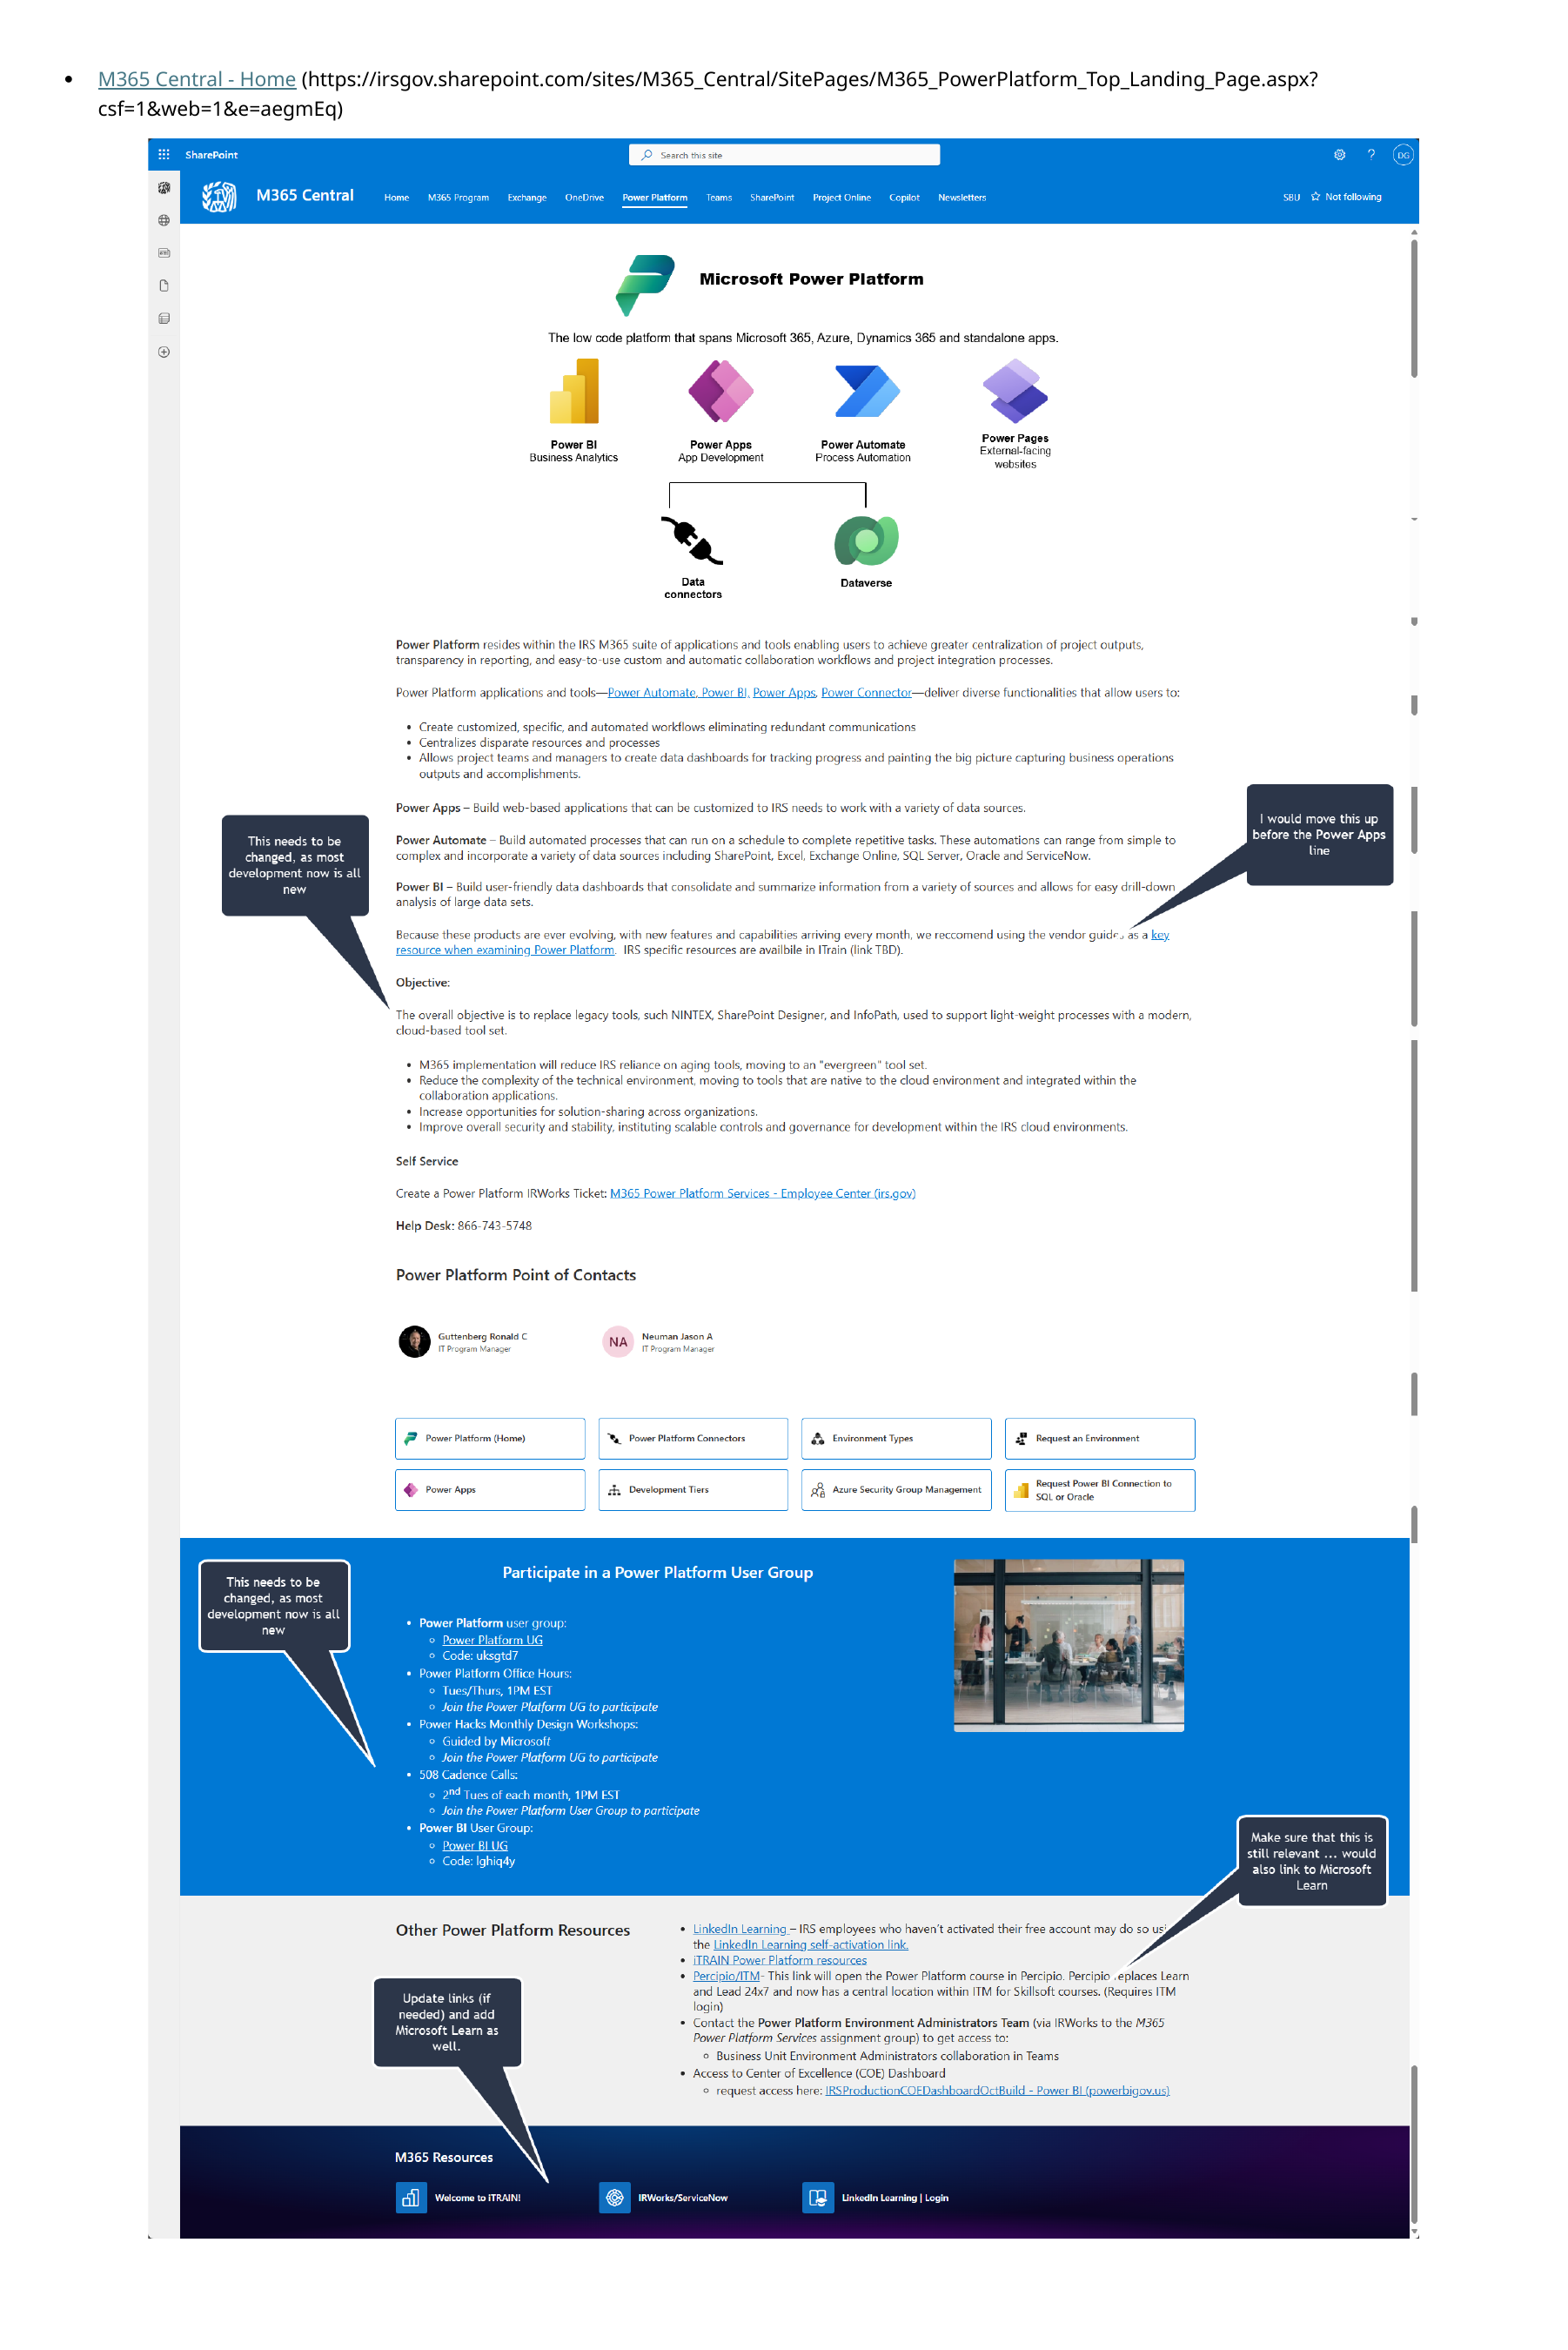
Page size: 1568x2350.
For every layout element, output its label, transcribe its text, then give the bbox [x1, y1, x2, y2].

picture [148, 138, 1419, 2239]
list M365 Central - Home (https://irsgov.sharepoint.com/sites/M365_Central/SitePages/M365_PowerPlatform_Top_Landing_Page.aspx?csf=1&web=1&e=aegmEq) [65, 65, 1502, 122]
